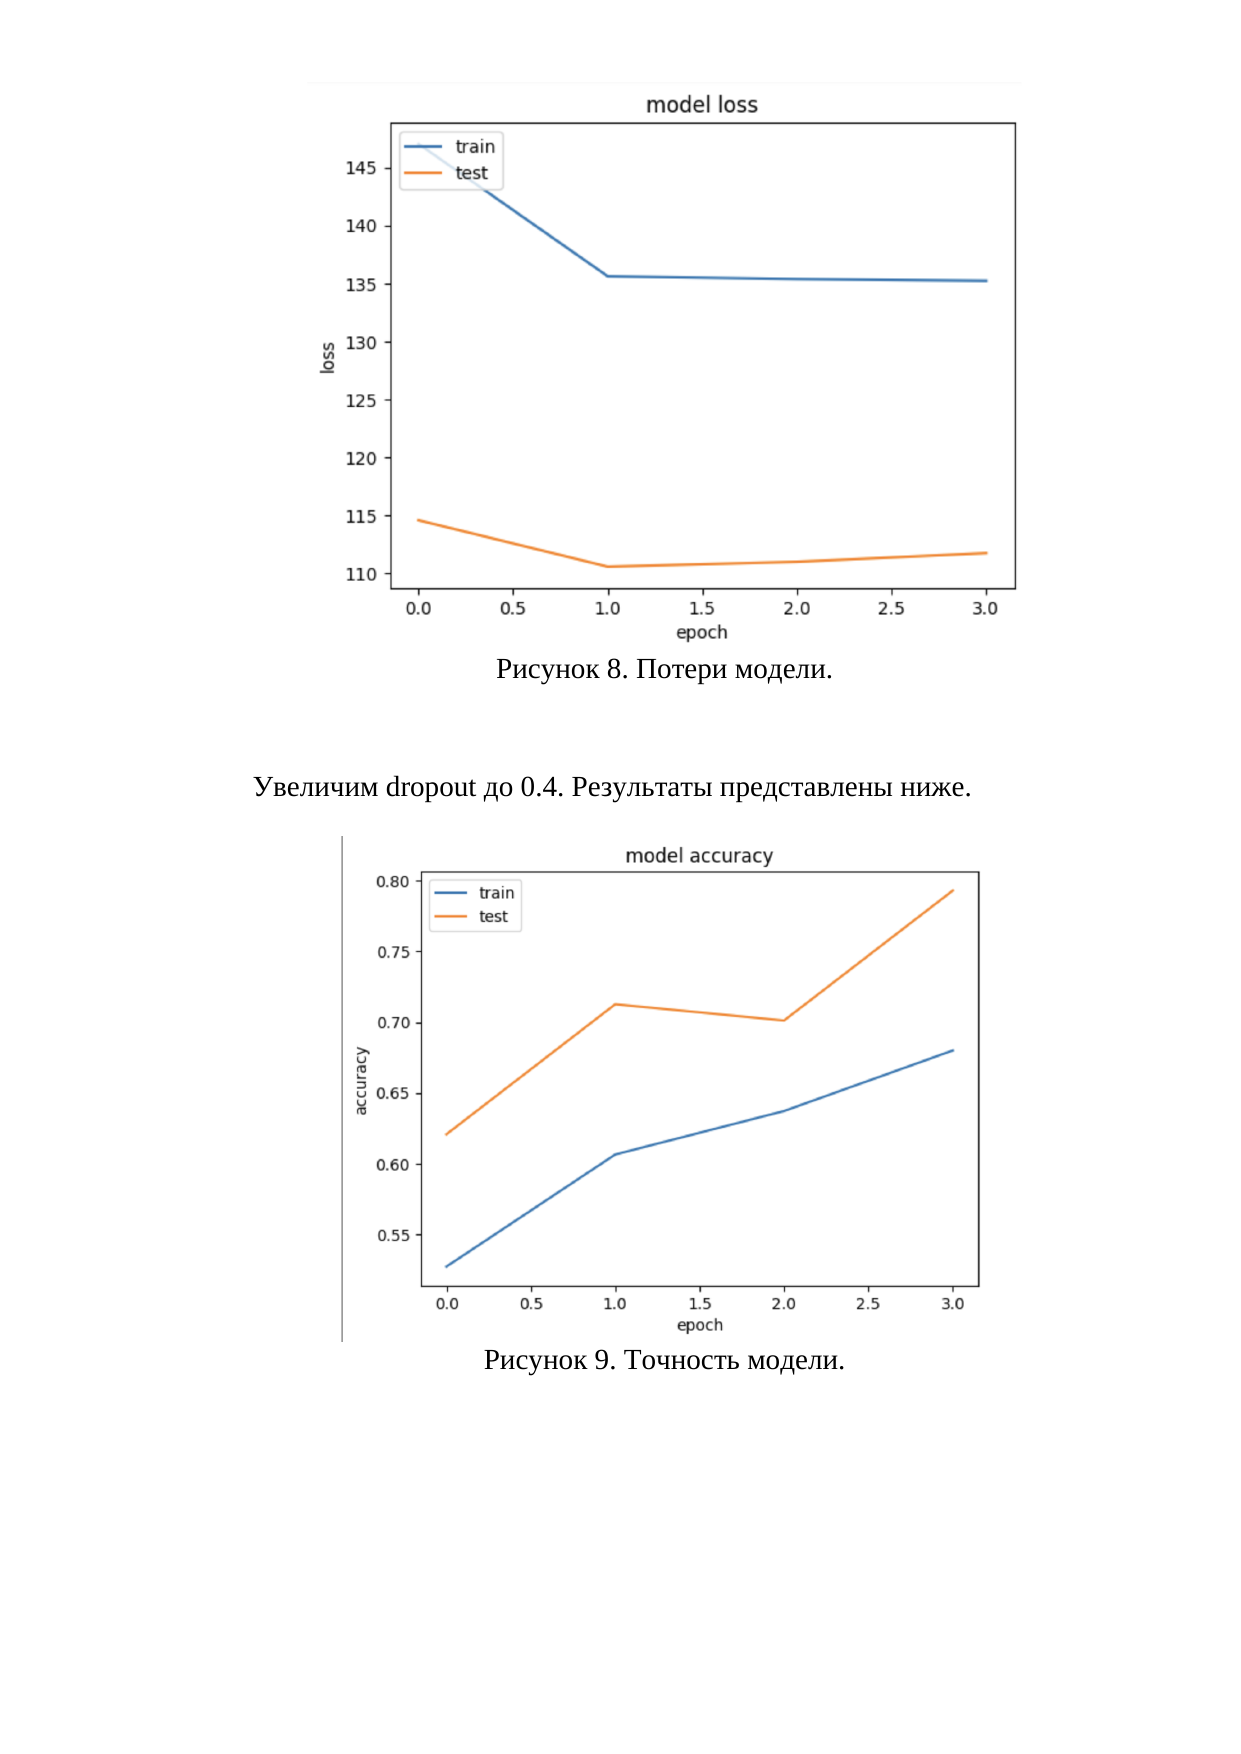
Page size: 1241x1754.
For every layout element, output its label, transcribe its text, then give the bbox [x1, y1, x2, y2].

text Рисунок 9. Точность модели. [177, 1342, 1152, 1376]
text Увеличим dropout до 0.4. Результаты представлены ниже. [177, 769, 1152, 803]
picture [341, 836, 988, 1342]
text Рисунок 8. Потери модели. [177, 652, 1152, 685]
picture [307, 82, 1022, 652]
